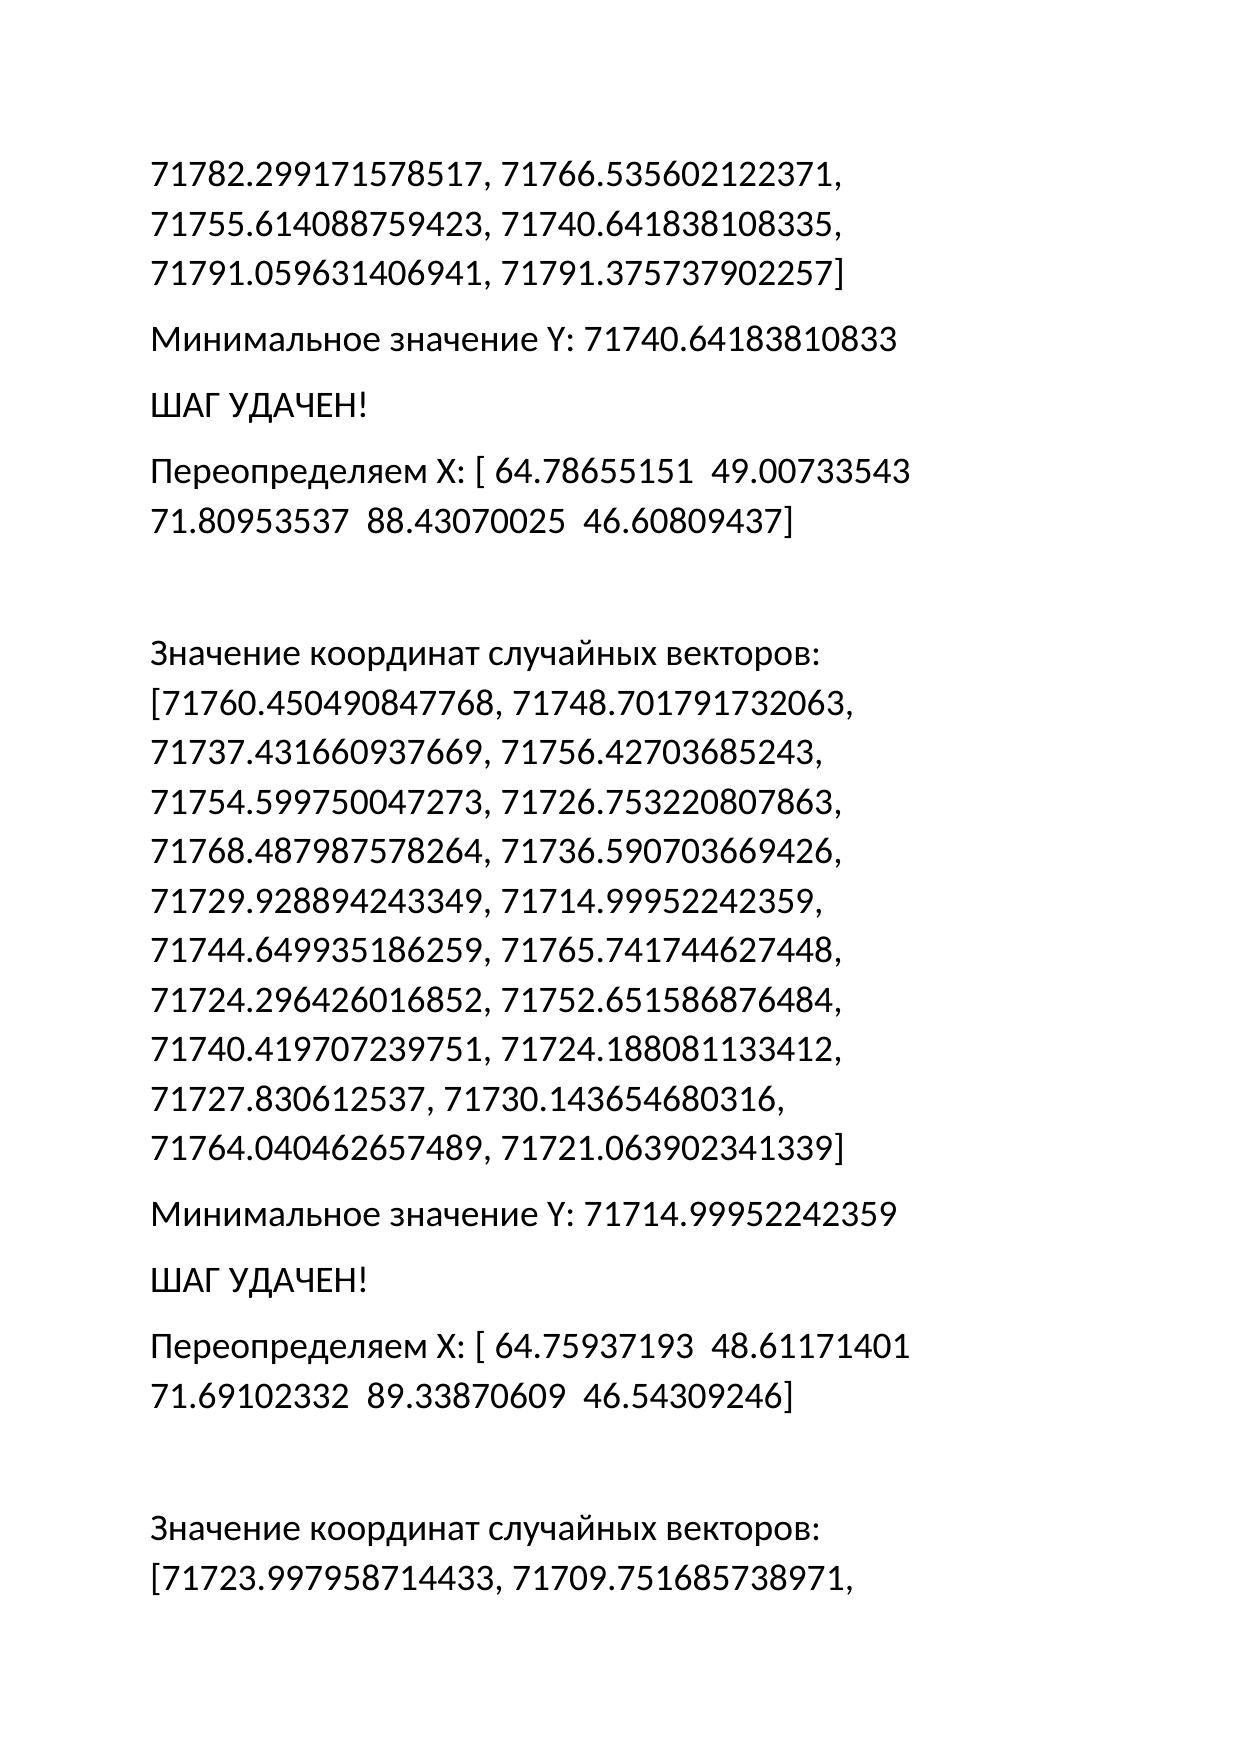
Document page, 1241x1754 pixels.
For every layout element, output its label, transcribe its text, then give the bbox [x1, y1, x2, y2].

text Переопределяем X: [ 64.78655151 49.00733543 71.80953537 88.43070025 46.60809437] [150, 447, 1090, 543]
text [150, 1504, 1090, 1599]
text ШАГ УДАЧЕН! [150, 381, 1090, 427]
text Значение координат случайных векторов: [71760.450490847768, 71748.701791732063, 71737.431660937669, 71756.42703685243, 71754.599750047273, 71726.753220807863, 71768.487987578264, 71736.590703669426, 71729.928894243349, 71714.99952242359, 71744.649935186259, 71765.741744627448, 71724.296426016852, 71752.651586876484, 71740.419707239751, 71724.188081133412, 71727.830612537, 71730.143654680316, 71764.040462657489, 71721.063902341339] [150, 629, 1090, 1170]
text Минимальное значение Y: 71740.64183810833 [150, 315, 1090, 361]
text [150, 150, 1090, 295]
text Переопределяем X: [ 64.75937193 48.61171401 71.69102332 89.33870609 46.54309246] [150, 1322, 1090, 1418]
text Минимальное значение Y: 71714.99952242359 [150, 1190, 1090, 1236]
text ШАГ УДАЧЕН! [150, 1256, 1090, 1302]
